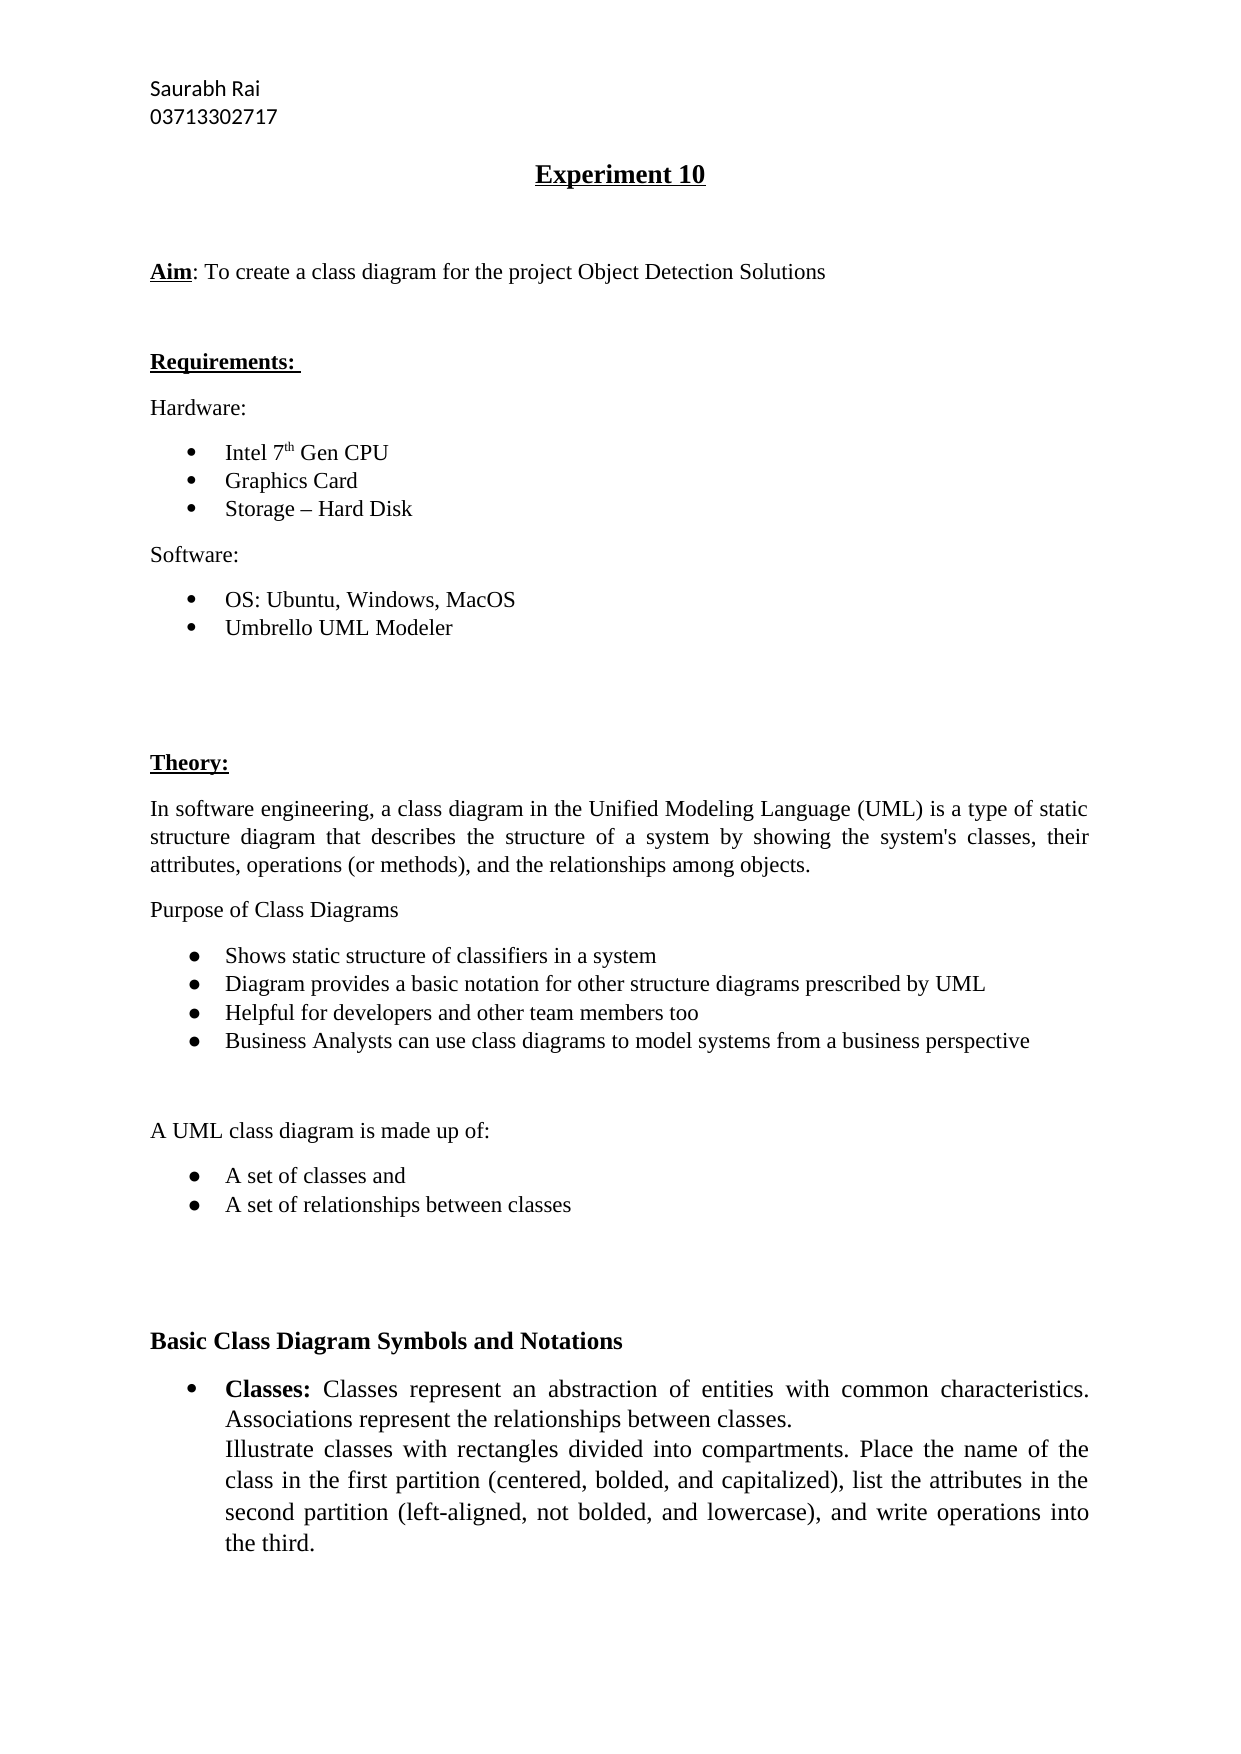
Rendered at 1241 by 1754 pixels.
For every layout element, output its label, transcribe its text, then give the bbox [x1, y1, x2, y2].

text A UML class diagram is made up of: [150, 1117, 1090, 1143]
text Hardware: [150, 393, 1090, 420]
text Purpose of Class Diagrams [150, 897, 1090, 923]
list Diagram provides a basic notation for other structure diagrams prescribed by UML [187, 970, 1090, 996]
text In software engineering, a class diagram in the Unified Modeling Language (UML) is a type of static structure diagram that describes the structure of a system by showing the system's classes, their attributes, operations (or methods), and the relationships among objects. [150, 794, 1090, 878]
text Software: [150, 541, 1090, 567]
text Aim: To create a class diagram for the project Object Detection Solutions [150, 258, 1090, 284]
list Graphics Card [187, 467, 1090, 493]
list Business Analysts can use class diagrams to model systems from a business perspective [187, 1027, 1090, 1053]
list Intel 7th Gen CPU [187, 439, 1090, 465]
list OS: Ubuntu, Windows, MacOS [187, 586, 1090, 612]
list A set of relationships between classes [187, 1191, 1090, 1217]
text Experiment 10 [150, 158, 1090, 189]
list Classes: Classes represent an abstraction of entities with common characteristics. Associations represent the relationships between classes. [187, 1374, 1090, 1433]
text Basic Class Diagram Symbols and Notations [150, 1326, 1090, 1355]
text Theory: [150, 749, 1090, 776]
list A set of classes and [187, 1162, 1090, 1189]
text Requirements: [150, 348, 1090, 375]
list Storage – Hard Disk [187, 496, 1090, 522]
list Helpful for developers and other team members too [187, 998, 1090, 1025]
list Shows static structure of classifiers in a system [187, 942, 1090, 968]
list Illustrate classes with rectangles divided into compartments. Place the name of the class in the first partition (centered, bolded, and capitalized), list the attributes in the second partition (left-aligned, not bolded, and lowercase), and write operations into the third. [225, 1434, 1090, 1556]
list Umbrello UML Modeler [187, 614, 1090, 641]
